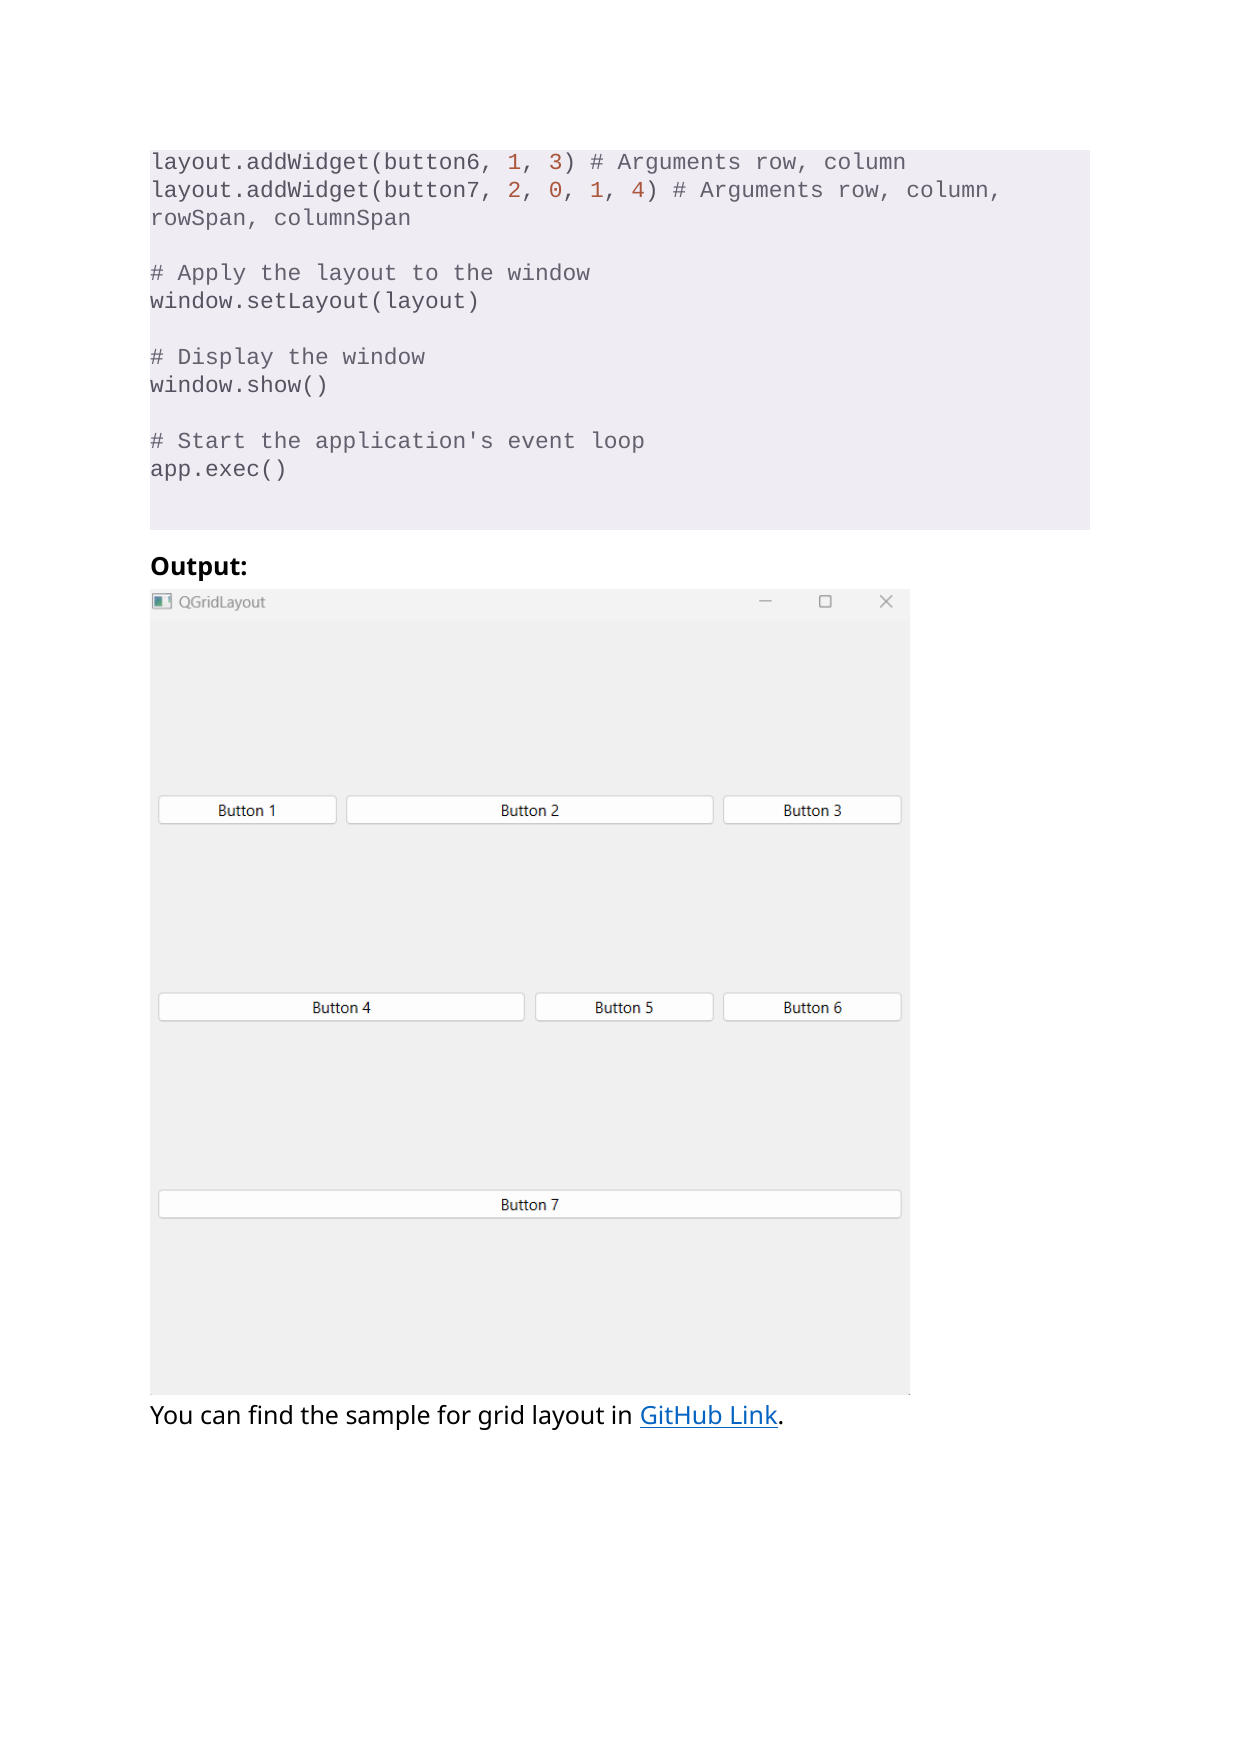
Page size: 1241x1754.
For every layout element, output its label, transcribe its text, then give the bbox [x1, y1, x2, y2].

subtitle Output: [150, 548, 1090, 583]
text You can find the sample for grid layout in GitHub Link. [150, 1398, 1090, 1432]
picture [150, 589, 911, 1395]
